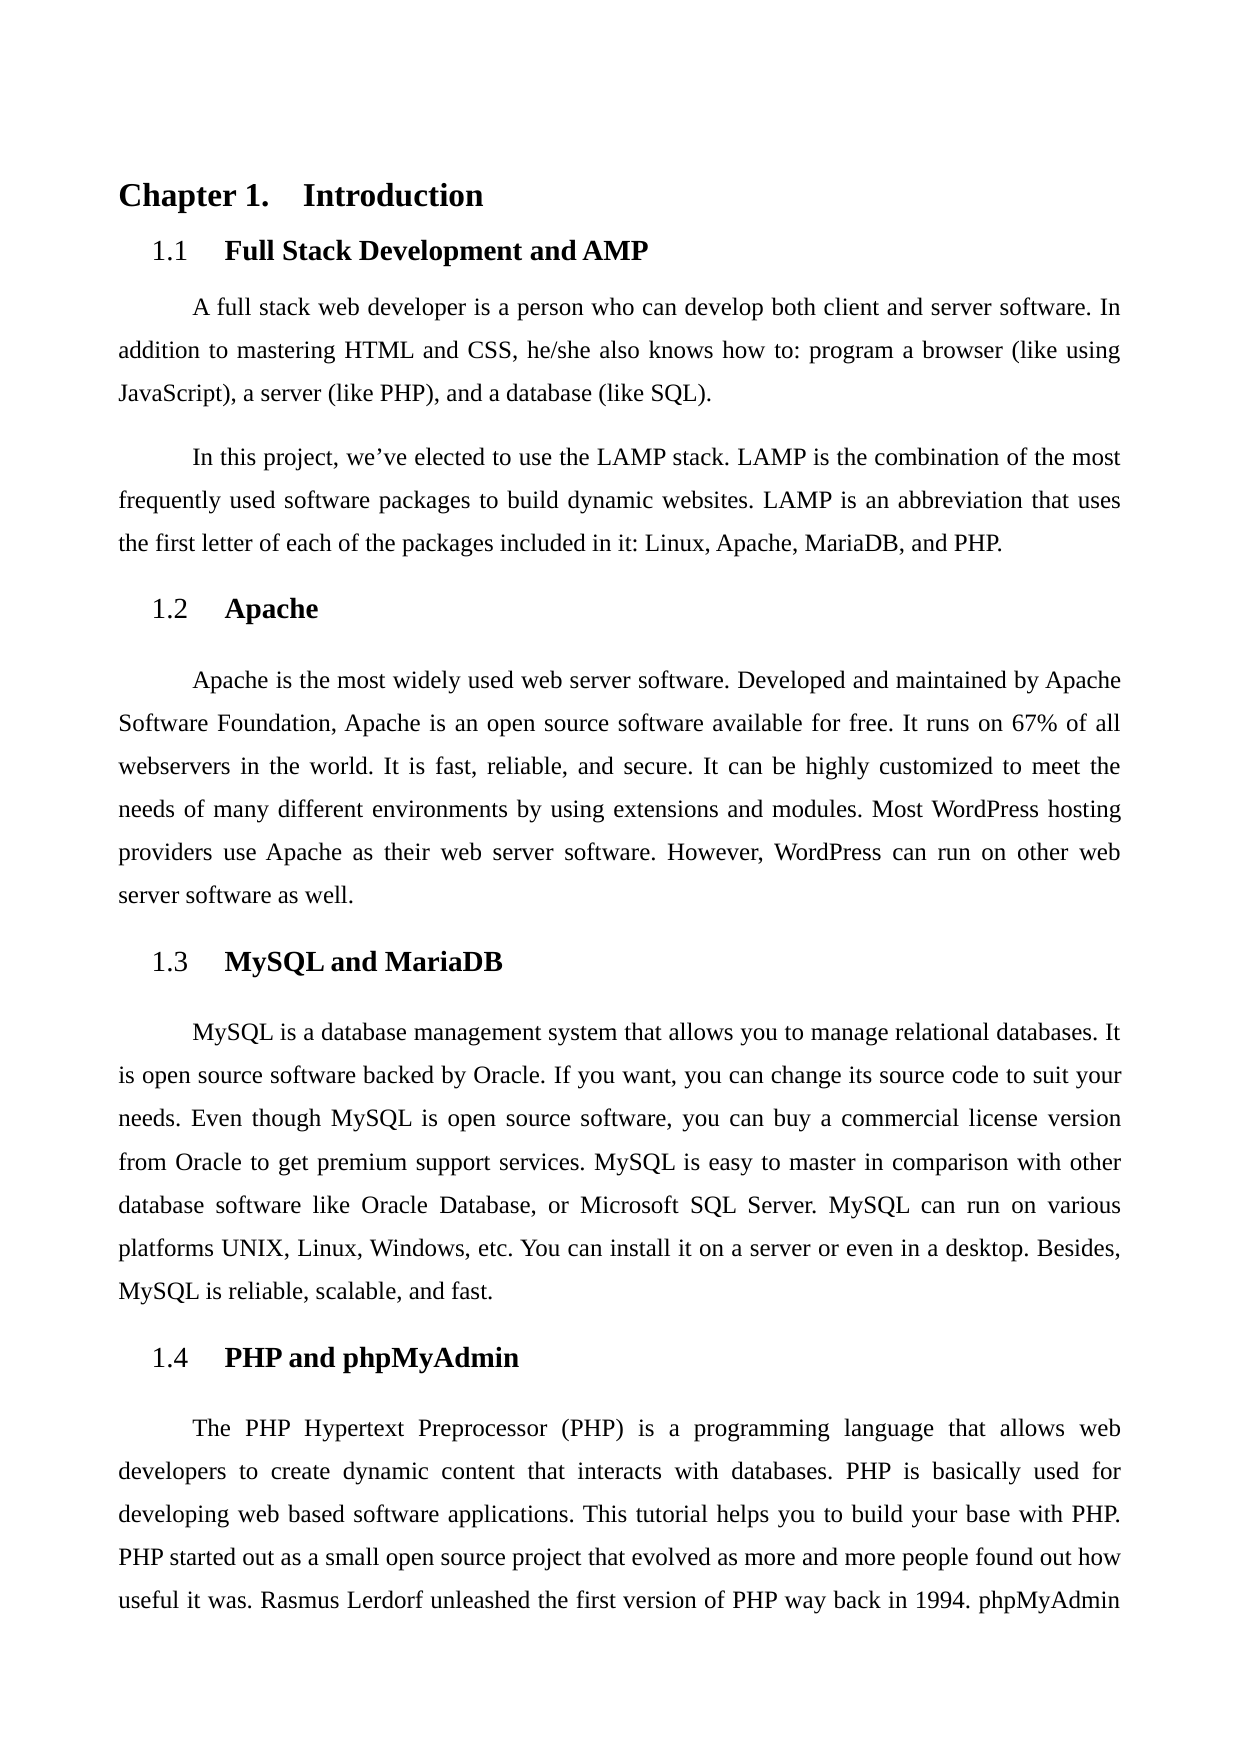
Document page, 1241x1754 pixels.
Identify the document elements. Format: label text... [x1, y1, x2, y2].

text A full stack web developer is a person who can develop both client and server software. In addition to mastering HTML and CSS, he/she also knows how to: program a browser (like using JavaScript), a server (like PHP), and a database (like SQL). [118, 292, 1122, 407]
text 1.4 PHP and phpMyAdmin [118, 1340, 1122, 1373]
text 1.3 MySQL and MariaDB [118, 944, 1122, 978]
text 1.1 Full Stack Development and AMP [118, 233, 1122, 267]
text Apache is the most widely used web server software. Developed and maintained by Apache Software Foundation, Apache is an open source software available for free. It runs on 67% of all webservers in the world. It is fast, reliable, and secure. It can be highly customized to meet the needs of many different environments by using extensions and modules. Most WordPress hosting providers use Apache as their web server software. However, WordPress can run on other web server software as well. [118, 665, 1122, 909]
text 1.2 Apache [118, 592, 1122, 625]
text MySQL is a database management system that allows you to manage relational databases. It is open source software backed by Oracle. If you want, you can change its source code to suit your needs. Even though MySQL is open source software, you can buy a commercial license version from Oracle to get premium support services. MySQL is easy to master in comparison with other database software like Oracle Database, or Microsoft SQL Server. MySQL can run on various platforms UNIX, Linux, Windows, etc. You can install it on a server or even in a desktop. Besides, MySQL is reliable, scalable, and fast. [118, 1017, 1122, 1305]
text In this project, we’ve elected to use the LAMP stack. LAMP is the combination of the most frequently used software packages to build dynamic websites. LAMP is an abbreviation that uses the first letter of each of the packages included in it: Linux, Apache, MariaDB, and PHP. [118, 442, 1122, 557]
text Chapter 1. Introduction [118, 176, 1122, 214]
